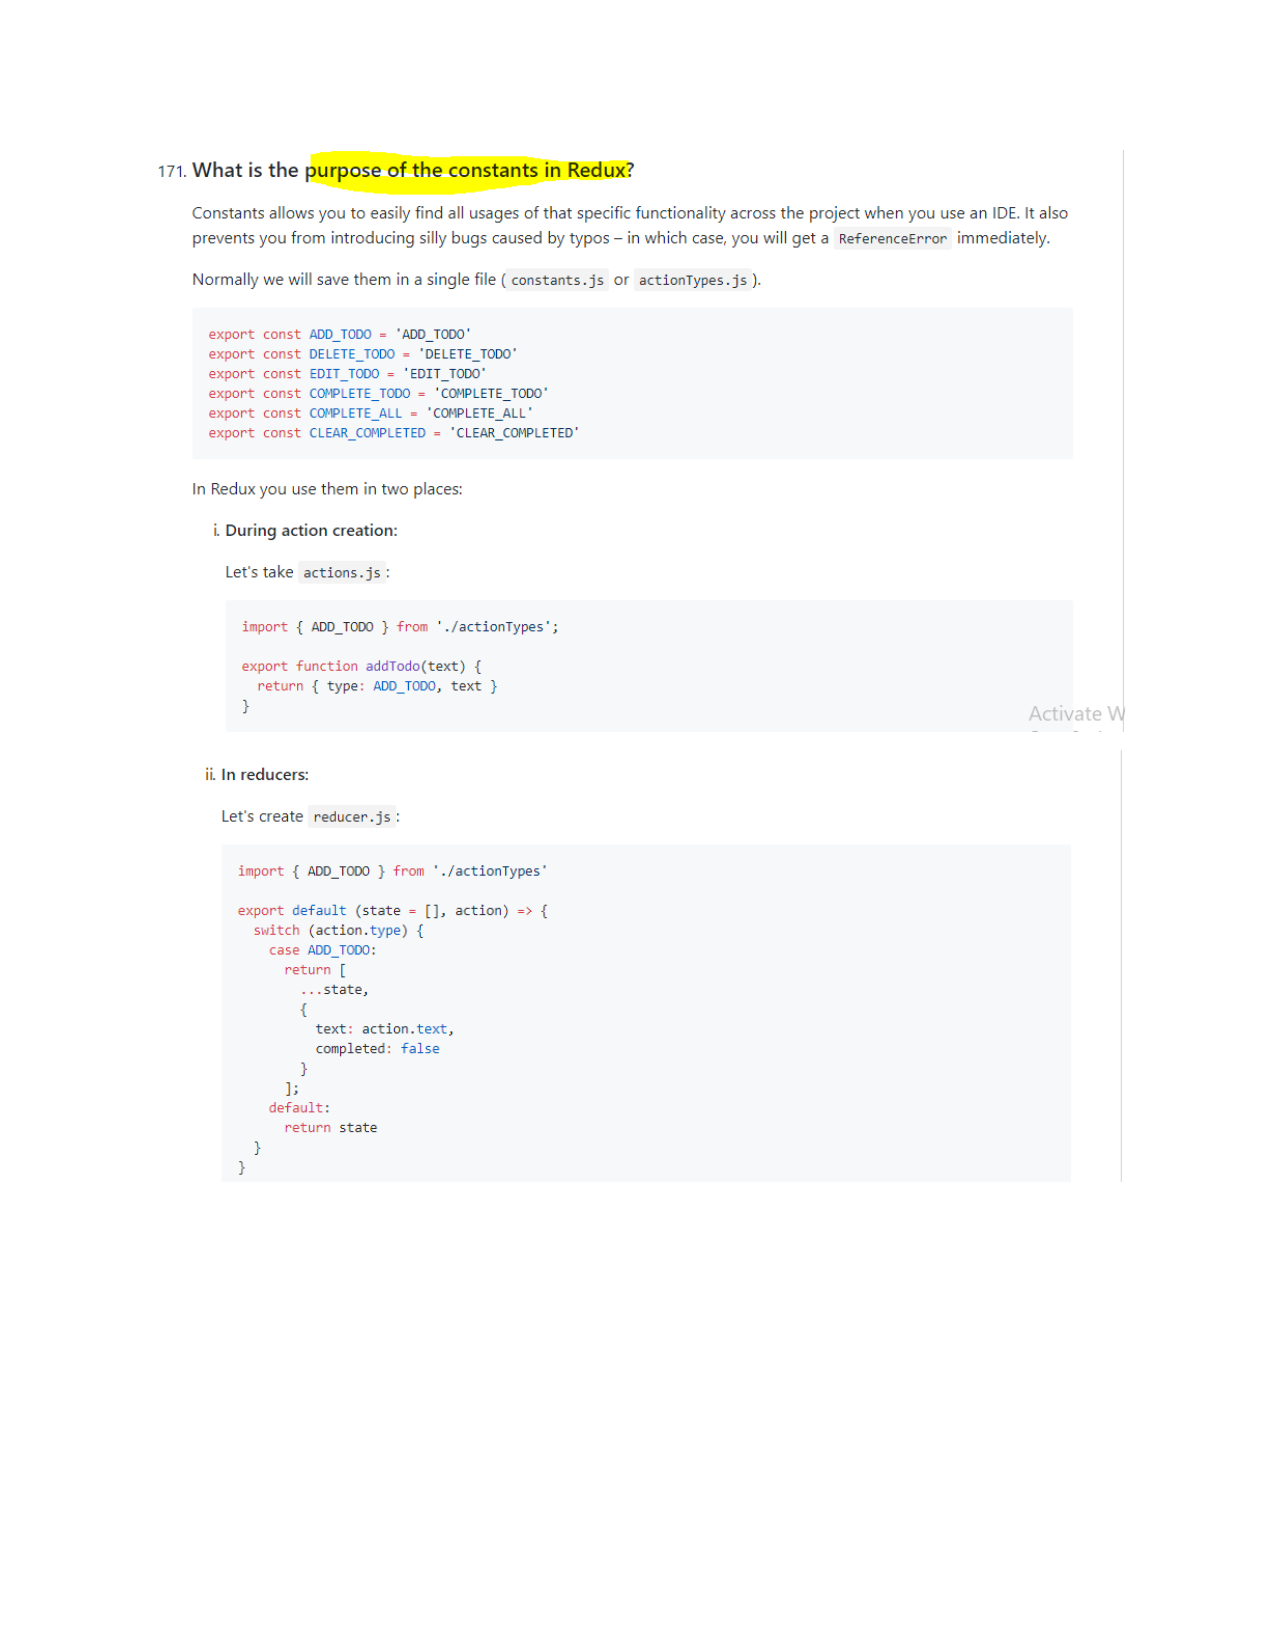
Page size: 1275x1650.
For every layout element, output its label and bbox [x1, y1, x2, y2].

picture [150, 750, 1125, 1182]
picture [150, 150, 1125, 732]
